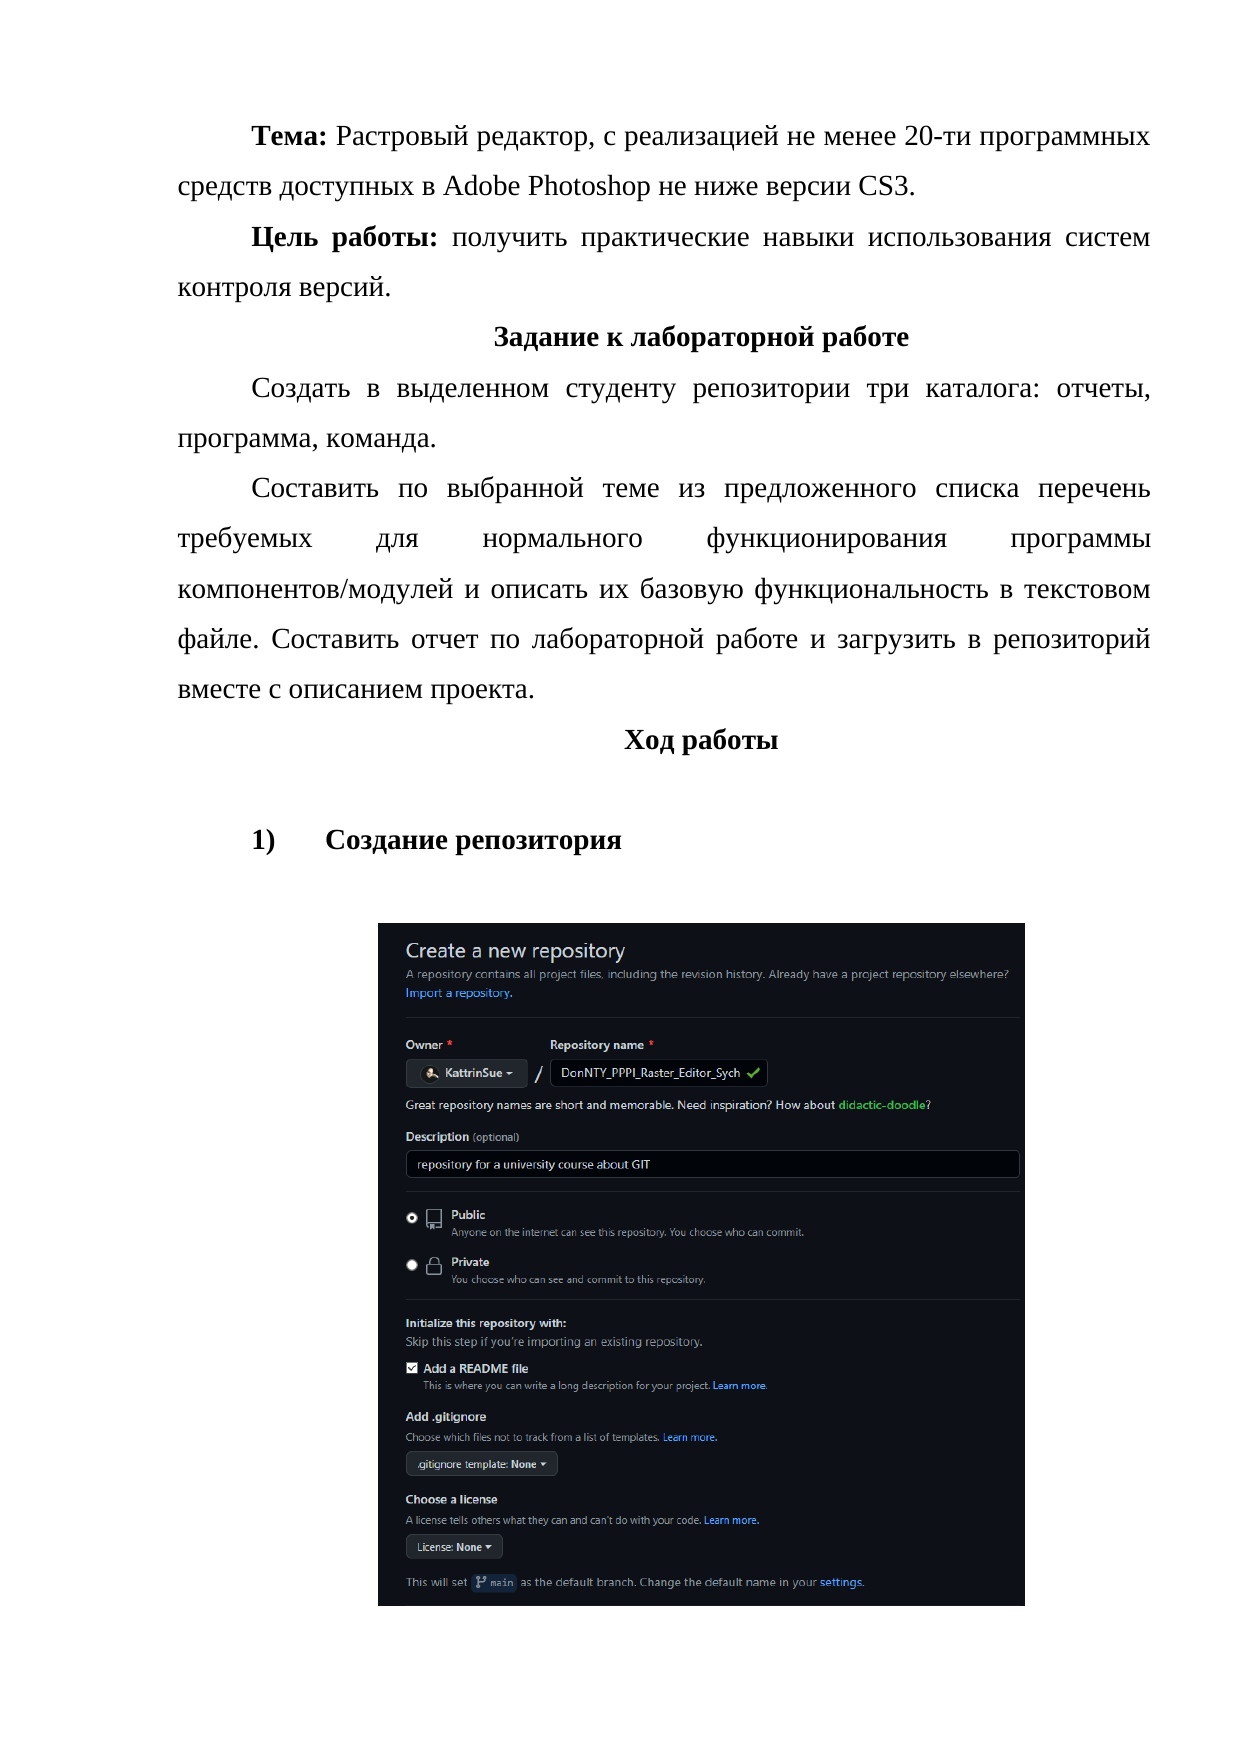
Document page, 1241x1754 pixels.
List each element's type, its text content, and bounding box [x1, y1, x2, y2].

picture [378, 923, 1025, 1606]
list Создание репозитория [177, 822, 1152, 856]
text Цель работы: получить практические навыки использования систем контроля версий. [177, 219, 1152, 303]
text Составить по выбранной теме из предложенного списка перечень требуемых для нормального функционирования программы компонентов/модулей и описать их базовую функциональность в текстовом файле. Составить отчет по лабораторной работе и загрузить в репозиторий вместе с описанием проекта. [177, 470, 1152, 705]
text Задание к лабораторной работе [177, 319, 1152, 353]
text Ход работы [177, 722, 1152, 755]
text Создать в выделенном студенту репозитории три каталога: отчеты, программа, команда. [177, 370, 1152, 453]
text Тема: Растровый редактор, с реализацией не менее 20-ти программных средств доступных в Adobe Photoshop не ниже версии CS3. [177, 118, 1152, 202]
